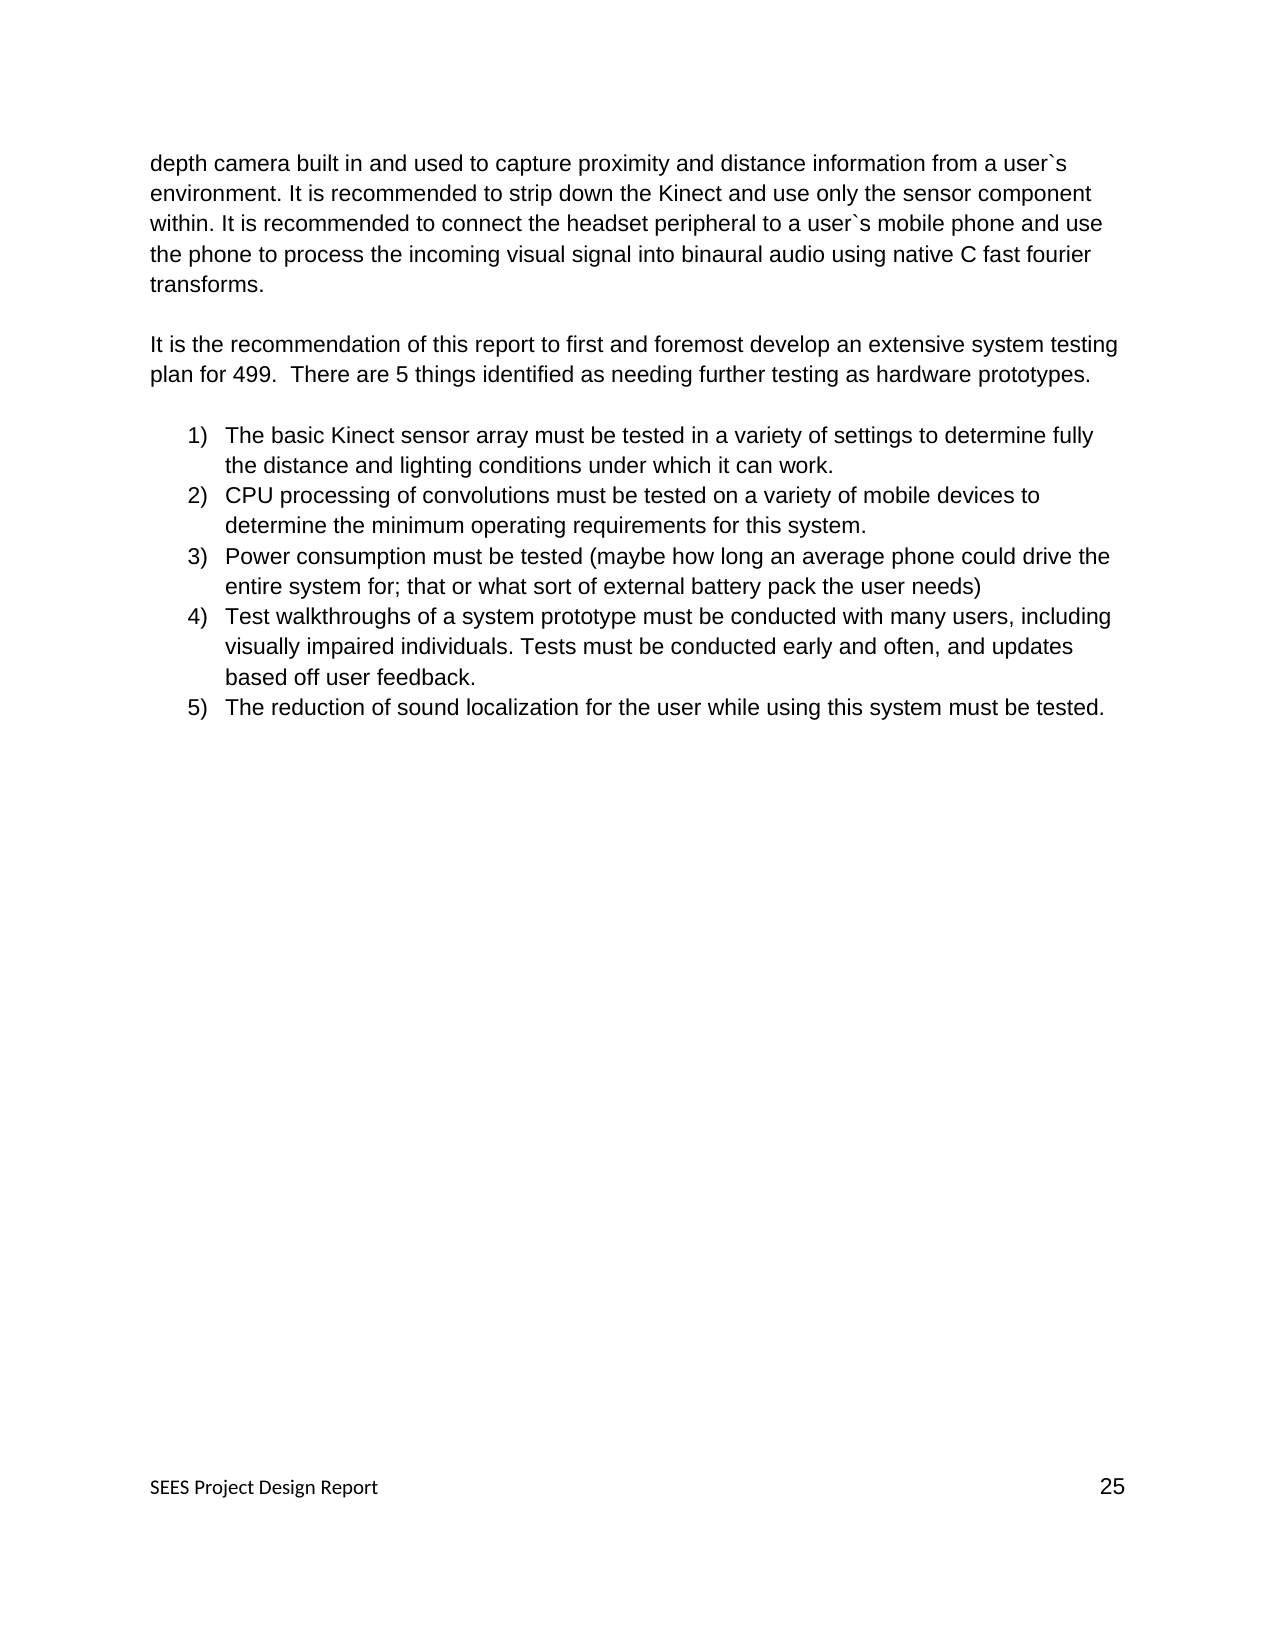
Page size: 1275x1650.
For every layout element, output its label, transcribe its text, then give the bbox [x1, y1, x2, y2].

list Test walkthroughs of a system prototype must be conducted with many users, including visually impaired individuals. Tests must be conducted early and often, and updates based off user feedback. [187, 603, 1125, 690]
list The basic Kinect sensor array must be tested in a variety of settings to determine fully the distance and lighting conditions under which it can work. [187, 422, 1125, 478]
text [150, 150, 1125, 297]
list The reduction of sound localization for the user while using this system must be tested. [187, 694, 1125, 720]
text It is the recommendation of this report to first and foremost develop an extensive system testing plan for 499. There are 5 things identified as needing further testing as hardware prototypes. [150, 331, 1125, 388]
list CPU processing of convolutions must be tested on a variety of mobile devices to determine the minimum operating requirements for this system. [187, 482, 1125, 539]
list Power consumption must be tested (maybe how long an average phone could drive the entire system for; that or what sort of external battery pack the user needs) [187, 543, 1125, 599]
